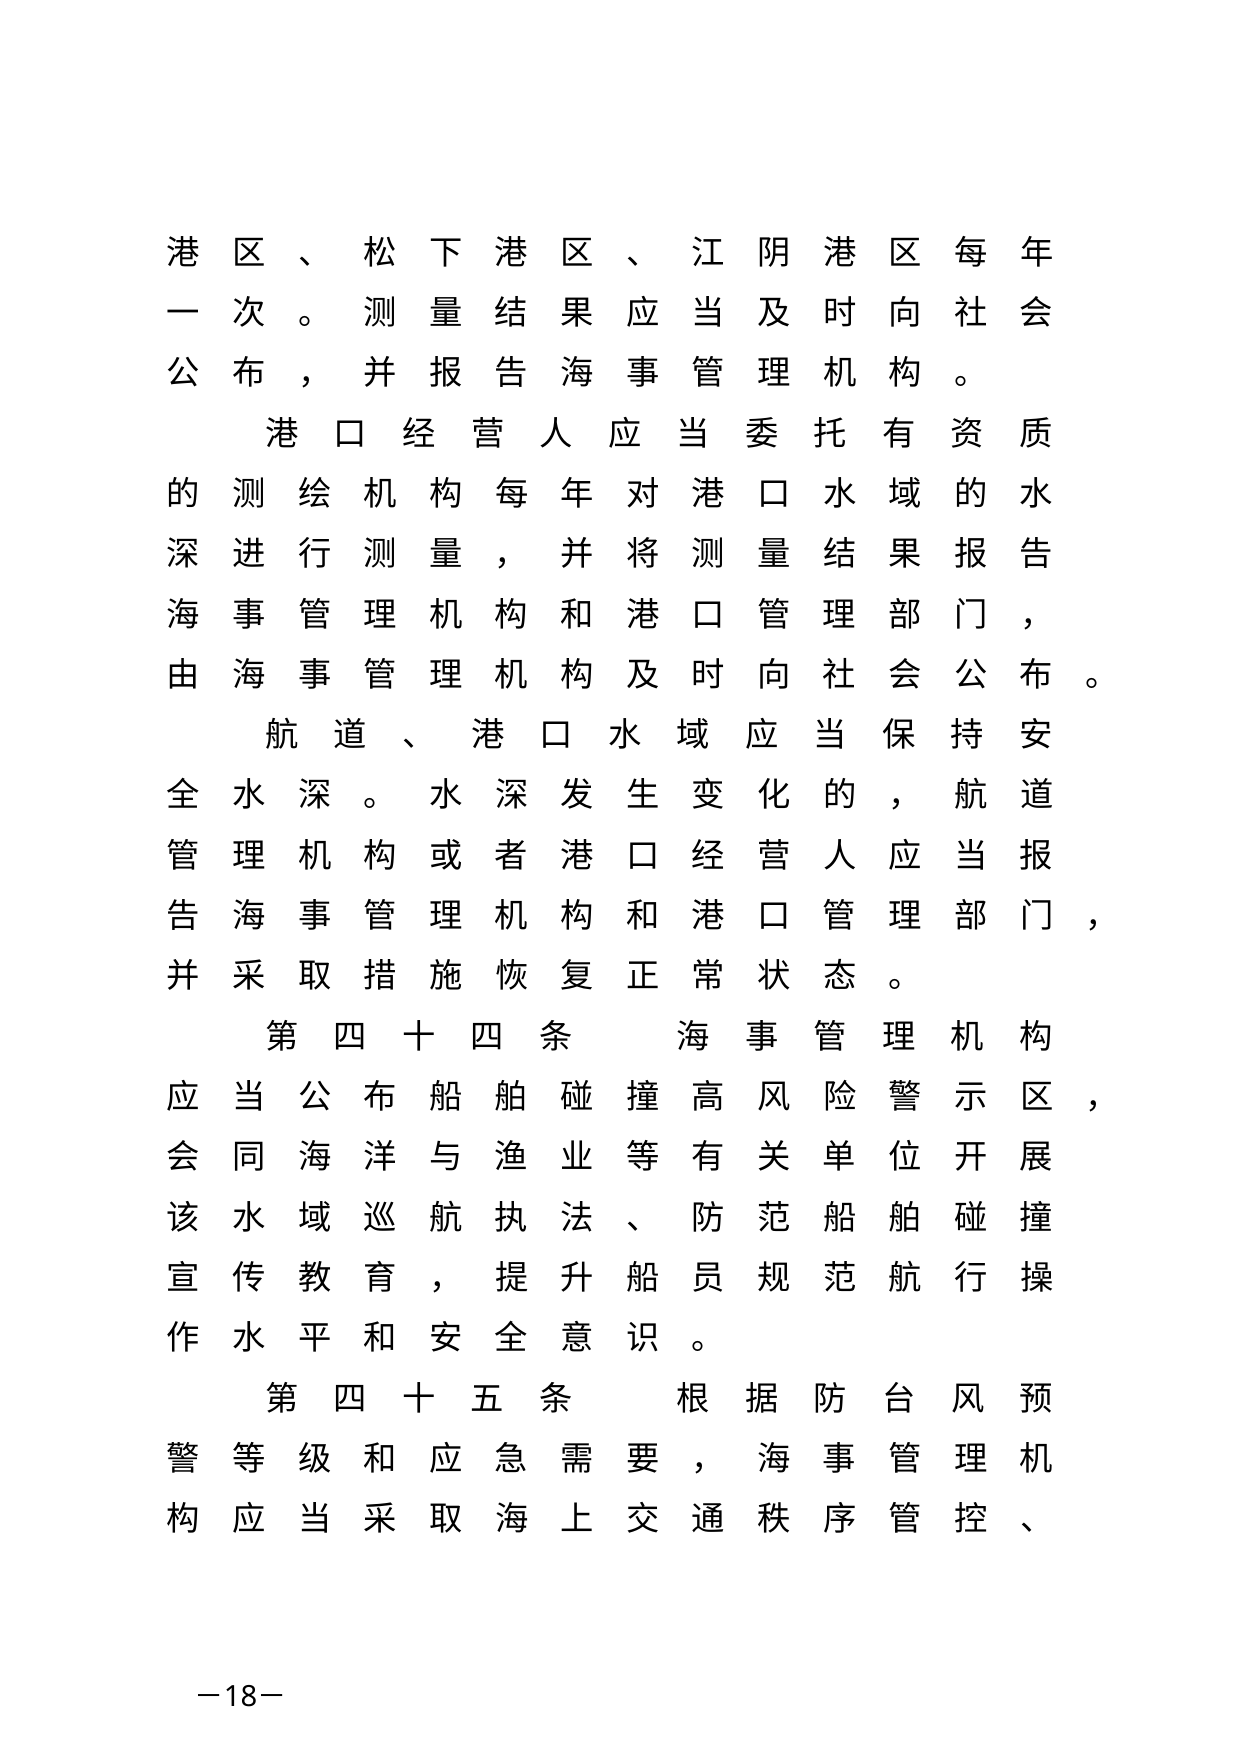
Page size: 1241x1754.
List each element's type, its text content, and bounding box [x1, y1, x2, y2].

text 航道、港口水域应当保持安全水深。水深发生变化的，航道管理机构或者港口经营人应当报告海事管理机构和港口管理部门，并采取措施恢复正常状态。 [167, 702, 1085, 1003]
text 第四十四条 海事管理机构应当公布船舶碰撞高风险警示区，会同海洋与渔业等有关单位开展该水域巡航执法、防范船舶碰撞宣传教育，提升船员规范航行操作水平和安全意识。 [167, 1003, 1085, 1365]
text 港口经营人应当委托有资质的测绘机构每年对港口水域的水深进行测量，并将测量结果报告海事管理机构和港口管理部门，由海事管理机构及时向社会公布。 [167, 400, 1085, 702]
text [167, 219, 1085, 400]
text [167, 1365, 1085, 1546]
